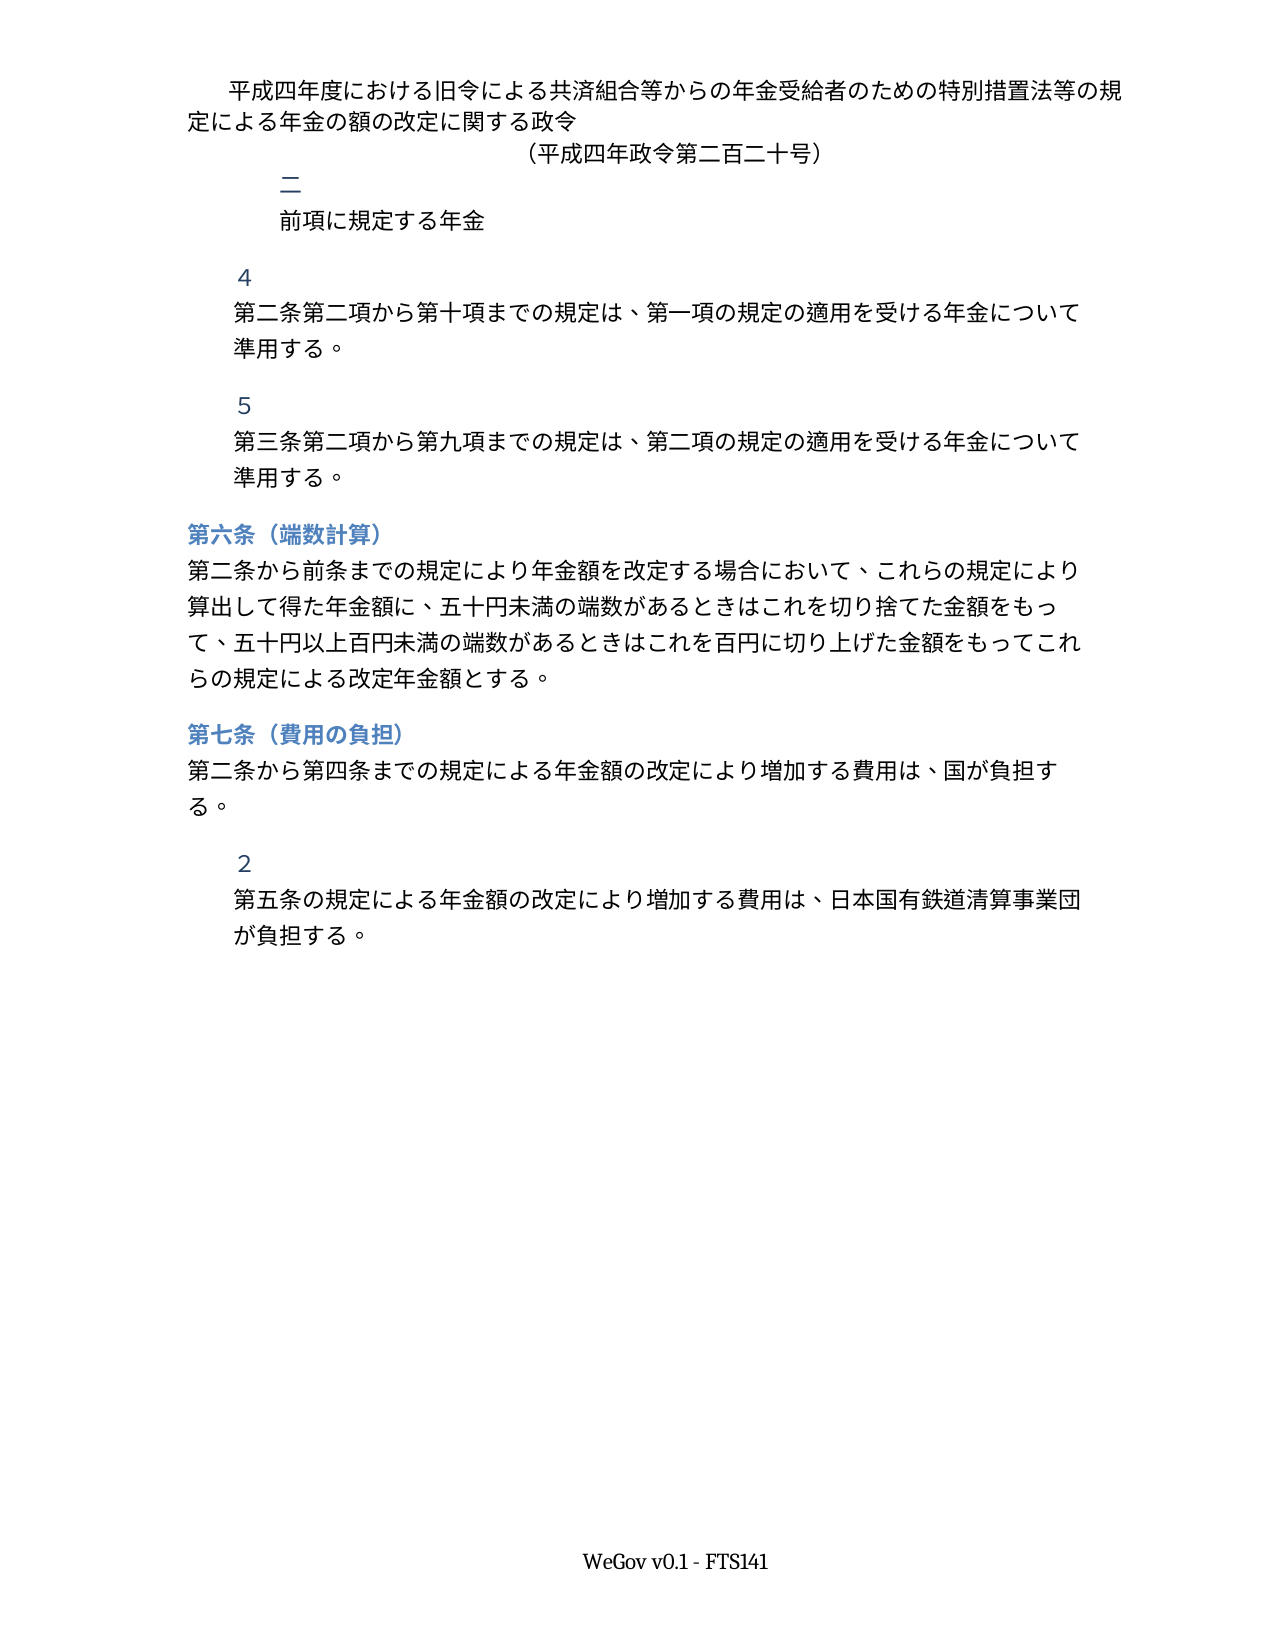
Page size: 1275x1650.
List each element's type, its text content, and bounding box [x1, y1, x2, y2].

subtitle ５ [233, 390, 1087, 421]
subtitle 二 [279, 169, 1087, 200]
text 第五条の規定による年金額の改定により増加する費用は、日本国有鉄道清算事業団が負担する。 [233, 884, 1087, 951]
text 前項に規定する年金 [279, 205, 1087, 236]
text 第二条から前条までの規定により年金額を改定する場合において、これらの規定により算出して得た年金額に、五十円未満の端数があるときはこれを切り捨てた金額をもって、五十円以上百円未満の端数があるときはこれを百円に切り上げた金額をもってこれらの規定による改定年金額とする。 [187, 555, 1087, 694]
text 第三条第二項から第九項までの規定は、第二項の規定の適用を受ける年金について準用する。 [233, 426, 1087, 493]
subtitle ２ [233, 848, 1087, 879]
subtitle ４ [233, 261, 1087, 293]
text 第二条第二項から第十項までの規定は、第一項の規定の適用を受ける年金について準用する。 [233, 297, 1087, 364]
text 第二条から第四条までの規定による年金額の改定により増加する費用は、国が負担する。 [187, 755, 1087, 822]
subtitle 第七条（費用の負担） [187, 719, 1087, 751]
subtitle 第六条（端数計算） [187, 519, 1087, 550]
